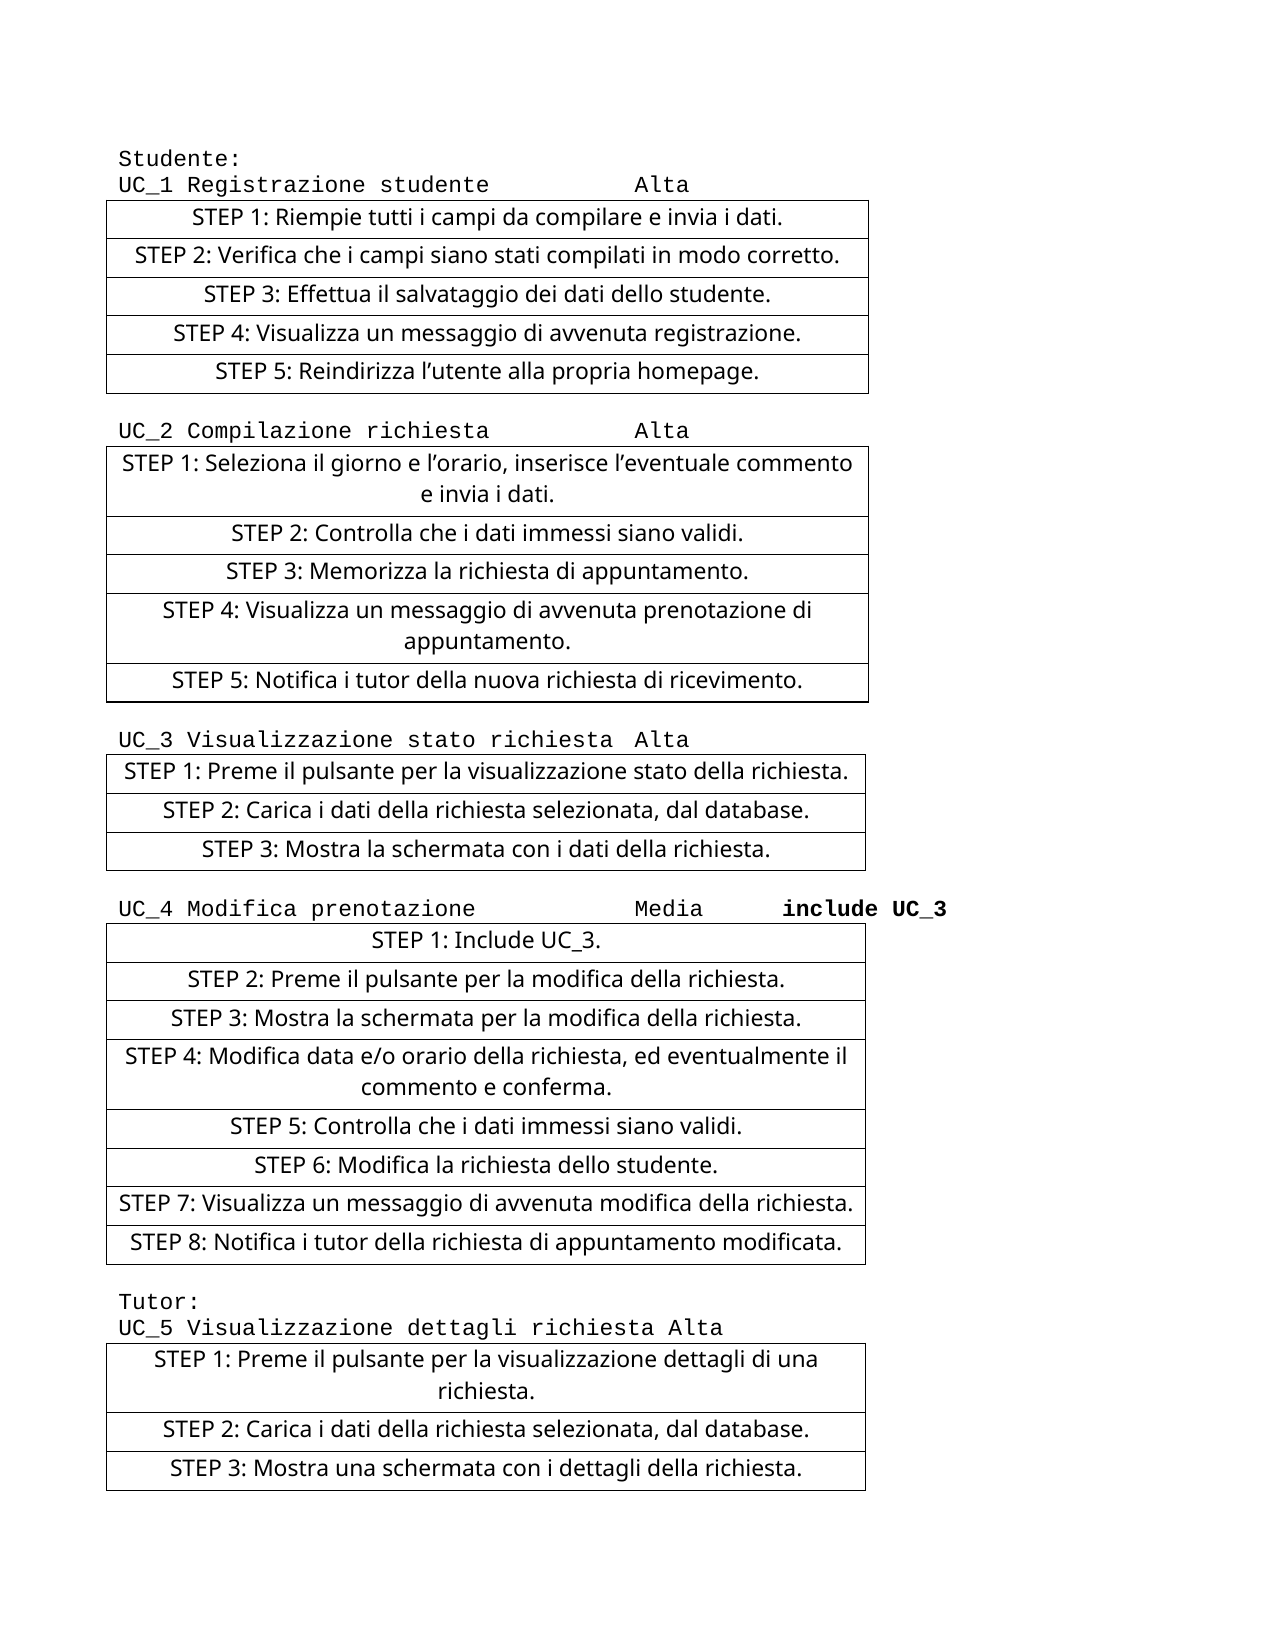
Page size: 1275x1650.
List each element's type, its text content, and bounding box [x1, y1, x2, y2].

table_header STEP 1: Preme il pulsante per la visualizzazione dettagli di una richiesta. [107, 1344, 865, 1412]
text Studente: [118, 148, 1157, 173]
table_cell STEP 6: Modifica la richiesta dello studente. [107, 1149, 865, 1186]
table_cell STEP 4: Modifica data e/o orario della richiesta, ed eventualmente il commento e conferma. [107, 1040, 865, 1109]
table_header STEP 1: Include UC_3. [107, 924, 865, 962]
table_cell STEP 3: Mostra la schermata con i dati della richiesta. [107, 833, 865, 870]
table_cell STEP 5: Reindirizza l’utente alla propria homepage. [107, 355, 868, 393]
text UC_4 Modifica prenotazione Media include UC_3 [118, 897, 1157, 923]
table_cell STEP 2: Verifica che i campi siano stati compilati in modo corretto. [107, 239, 868, 277]
table_cell STEP 2: Carica i dati della richiesta selezionata, dal database. [107, 794, 865, 832]
table_cell STEP 2: Preme il pulsante per la modifica della richiesta. [107, 963, 865, 1000]
text UC_1 Registrazione studente Alta [118, 173, 1157, 199]
text UC_3 Visualizzazione stato richiesta Alta [118, 728, 1157, 754]
table_cell STEP 4: Visualizza un messaggio di avvenuta prenotazione di appuntamento. [107, 594, 868, 663]
table_header STEP 1: Seleziona il giorno e l’orario, inserisce l’eventuale commento e invia i dati. [107, 447, 868, 516]
table_cell STEP 2: Carica i dati della richiesta selezionata, dal database. [107, 1413, 865, 1451]
text UC_2 Compilazione richiesta Alta [118, 420, 1157, 446]
table_cell STEP 8: Notifica i tutor della richiesta di appuntamento modificata. [107, 1226, 865, 1263]
table_cell STEP 3: Effettua il salvataggio dei dati dello studente. [107, 278, 868, 315]
table_cell STEP 3: Mostra la schermata per la modifica della richiesta. [107, 1001, 865, 1039]
table_cell STEP 2: Controlla che i dati immessi siano validi. [107, 517, 868, 554]
table_cell STEP 5: Controlla che i dati immessi siano validi. [107, 1110, 865, 1148]
table_cell STEP 5: Notifica i tutor della nuova richiesta di ricevimento. [107, 664, 868, 701]
table_header STEP 1: Preme il pulsante per la visualizzazione stato della richiesta. [107, 755, 865, 793]
text Tutor: [118, 1291, 1157, 1316]
table_cell STEP 7: Visualizza un messaggio di avvenuta modifica della richiesta. [107, 1187, 865, 1225]
table_cell STEP 3: Mostra una schermata con i dettagli della richiesta. [107, 1452, 865, 1489]
text UC_5 Visualizzazione dettagli richiesta Alta [118, 1316, 1157, 1342]
table_cell STEP 4: Visualizza un messaggio di avvenuta registrazione. [107, 316, 868, 354]
table_header STEP 1: Riempie tutti i campi da compilare e invia i dati. [107, 201, 868, 238]
table_cell STEP 3: Memorizza la richiesta di appuntamento. [107, 555, 868, 593]
